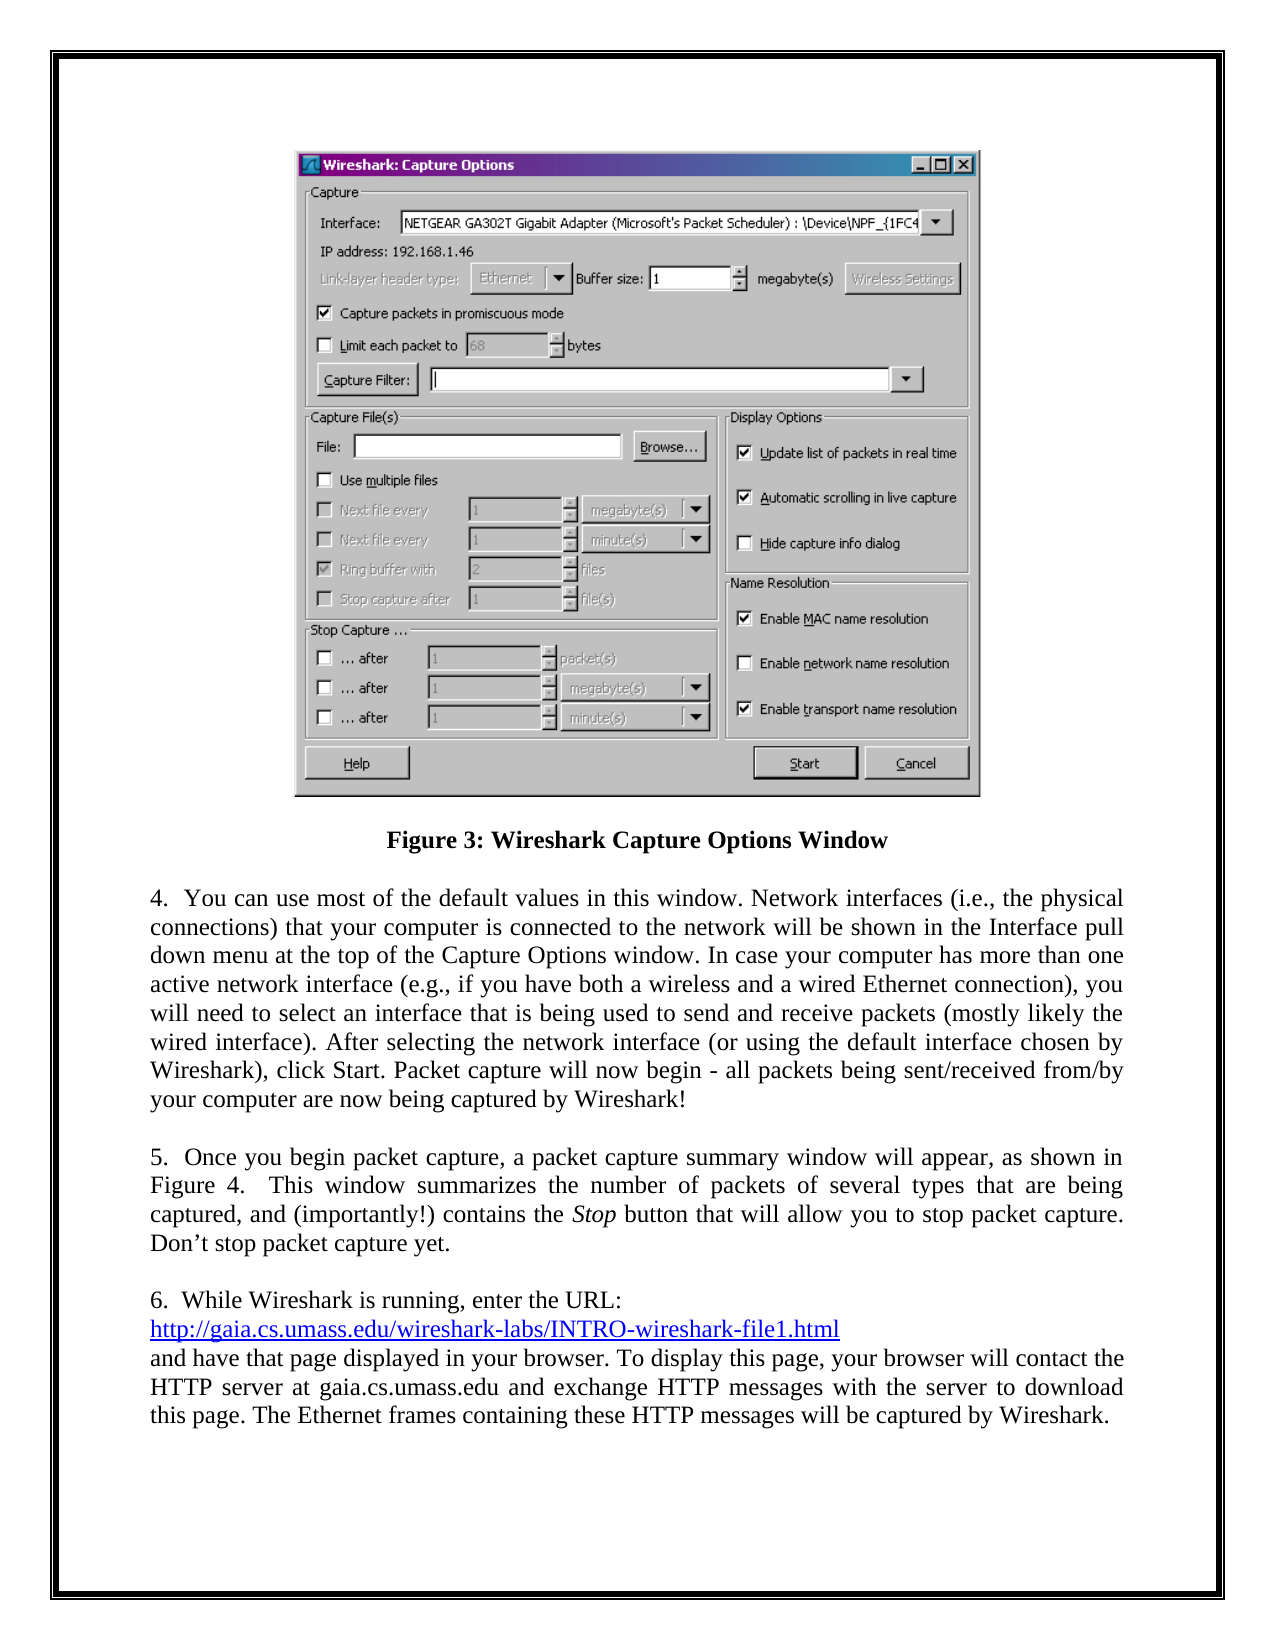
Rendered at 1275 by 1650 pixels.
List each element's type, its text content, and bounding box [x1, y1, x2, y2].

text 5. Once you begin packet capture, a packet capture summary window will appear, as shown in Figure 4. This window summarizes the number of packets of several types that are being captured, and (importantly!) contains the Stop button that will allow you to stop packet capture. Don’t stop packet capture yet. [150, 1142, 1125, 1257]
text and have that page displayed in your browser. To display this page, your browser will contact the HTTP server at gaia.cs.umass.edu and exchange HTTP messages with the server to download this page. The Ethernet frames containing these HTTP messages will be captured by Wireshark. [150, 1343, 1125, 1429]
picture [294, 150, 981, 797]
text 4. You can use most of the default values in this window. Network interfaces (i.e., the physical connections) that your computer is connected to the network will be shown in the Interface pull down menu at the top of the Capture Options window. In case your computer has more than one active network interface (e.g., if you have both a wireless and a wired Ethernet connection), you will need to select an interface that is being used to send and receive packets (mostly likely the wired interface). After selecting the network interface (or using the default interface chosen by Wireshark), click Start. Packet capture will now begin - all packets being sent/received from/by your computer are now being captured by Wireshark! [150, 883, 1125, 1113]
text http://gaia.cs.umass.edu/wireshark-labs/INTRO-wireshark-file1.html [150, 1314, 1125, 1343]
text Figure 3: Wireshark Capture Options Window [150, 826, 1125, 854]
text 6. While Wireshark is running, enter the URL: [150, 1286, 1125, 1314]
